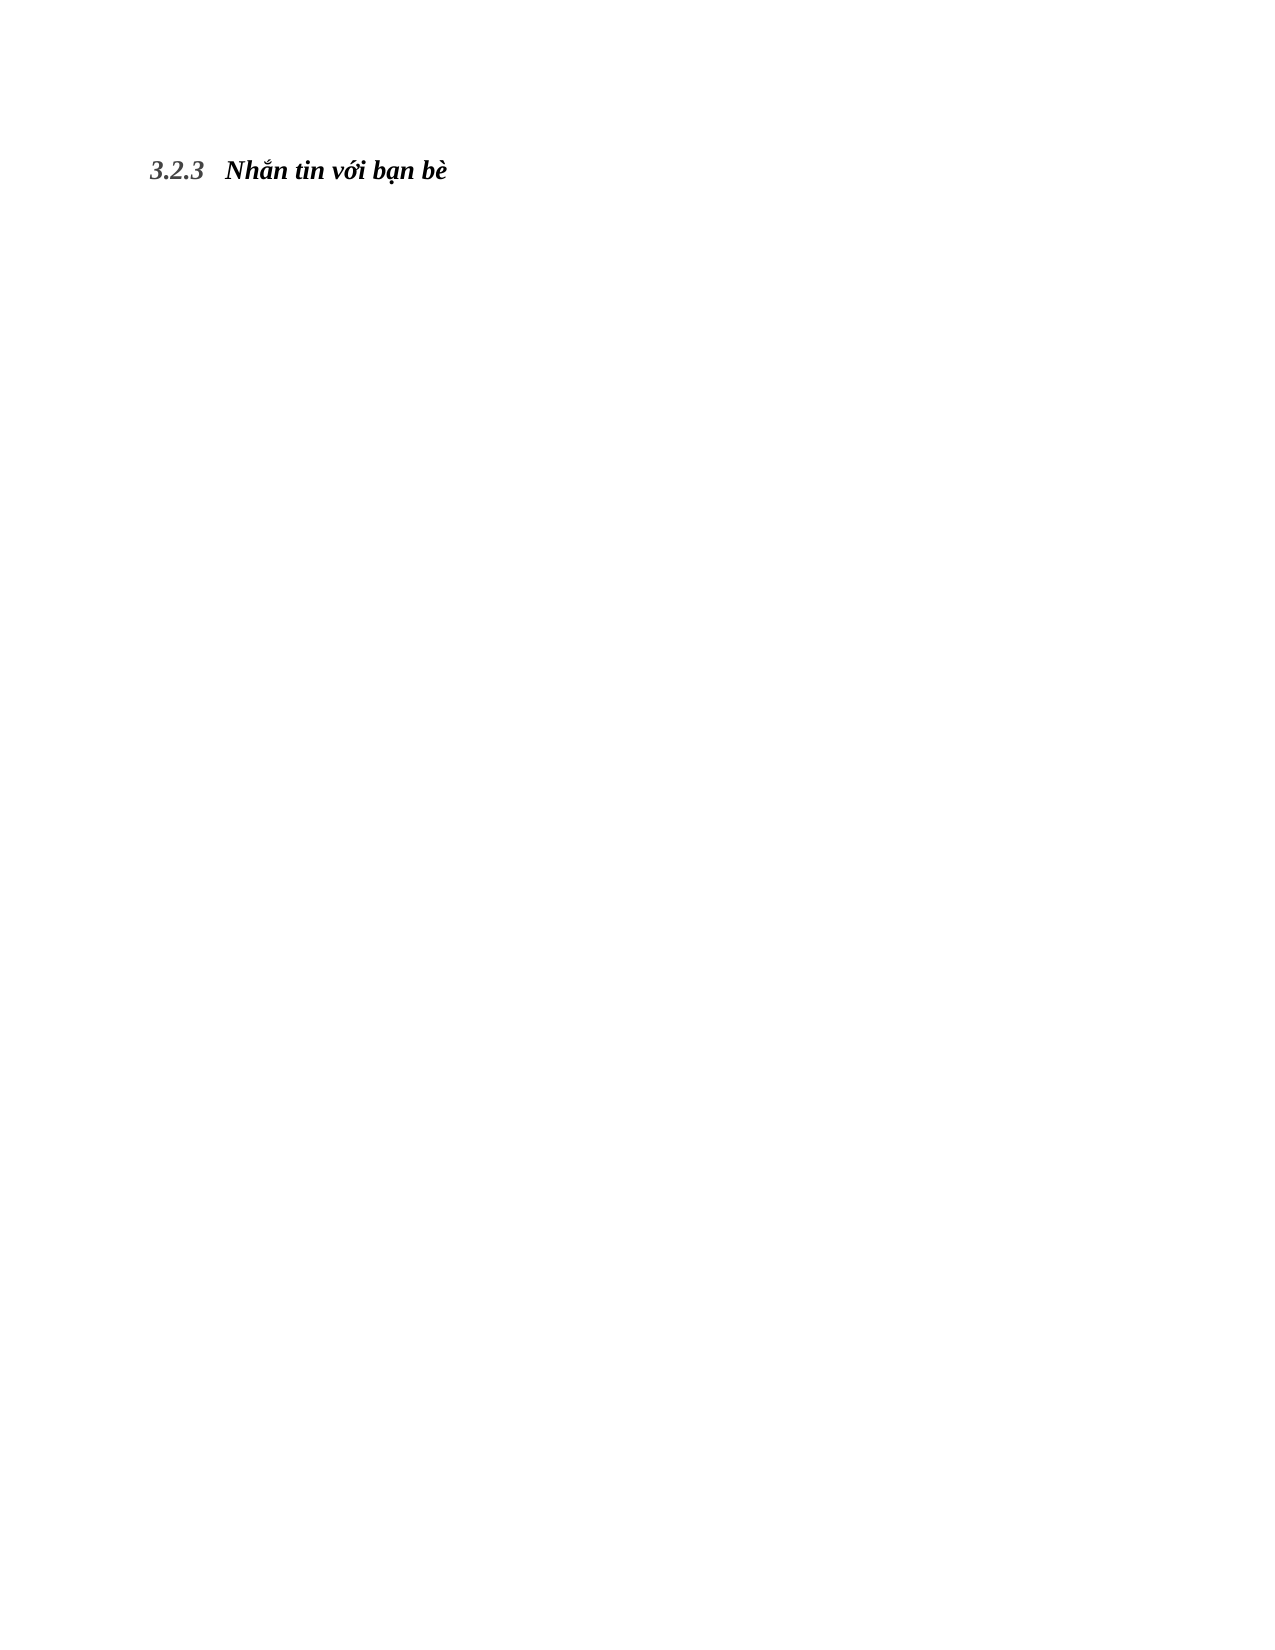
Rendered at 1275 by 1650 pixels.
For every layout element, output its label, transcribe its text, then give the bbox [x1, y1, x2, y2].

subtitle Nhắn tin với bạn bè [150, 154, 1125, 185]
